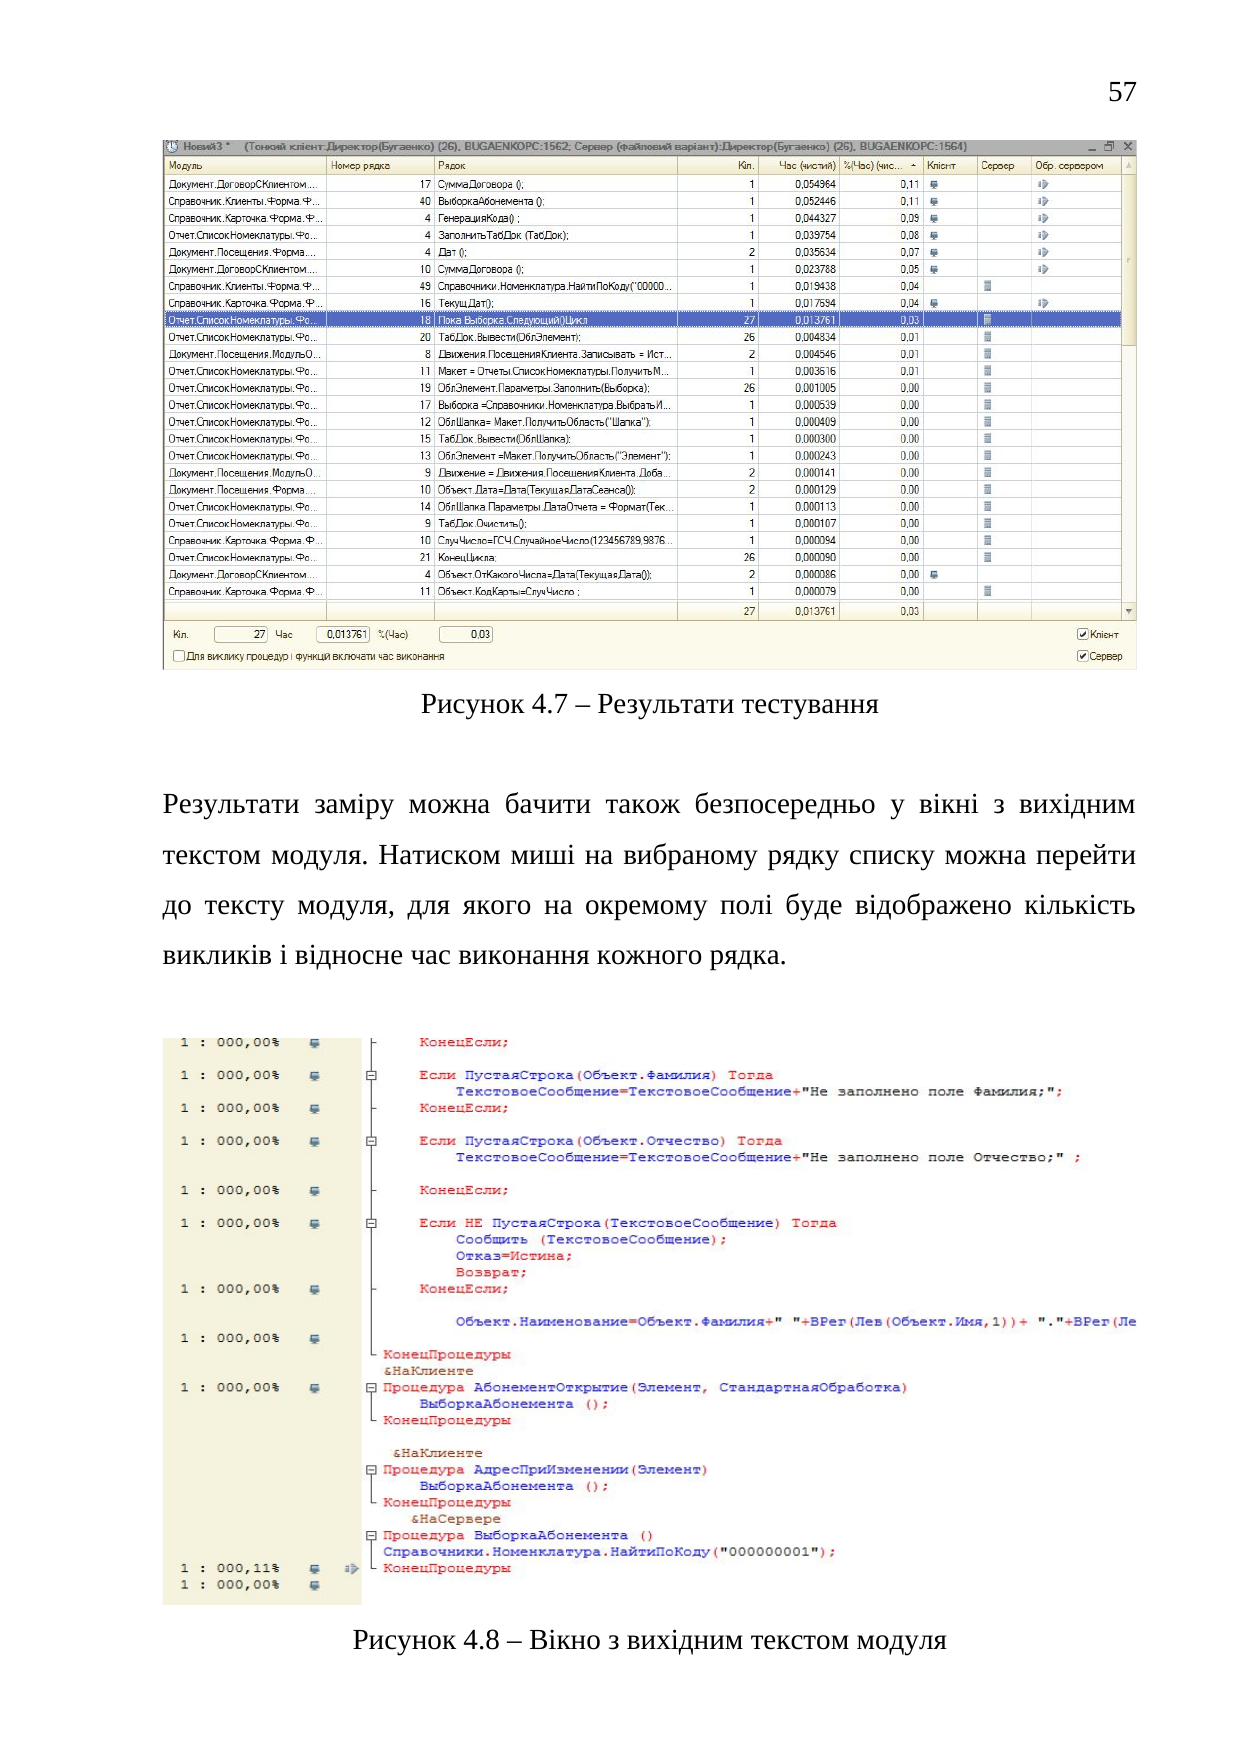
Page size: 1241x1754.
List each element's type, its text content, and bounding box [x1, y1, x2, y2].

text Результати заміру можна бачити також безпосередньо у вікні з вихідним текстом модуля. Натиском миші на вибраному рядку списку можна перейти до тексту модуля, для якого на окремому полі буде відображено кількість викликів і відносне час виконання кожного рядка. [162, 787, 1137, 971]
picture [162, 1038, 1137, 1605]
text Рисунок 4.7 – Результати тестування [162, 686, 1137, 719]
picture [162, 140, 1137, 670]
text Рисунок 4.8 – Вікно з вихідним текстом модуля [162, 1622, 1137, 1655]
